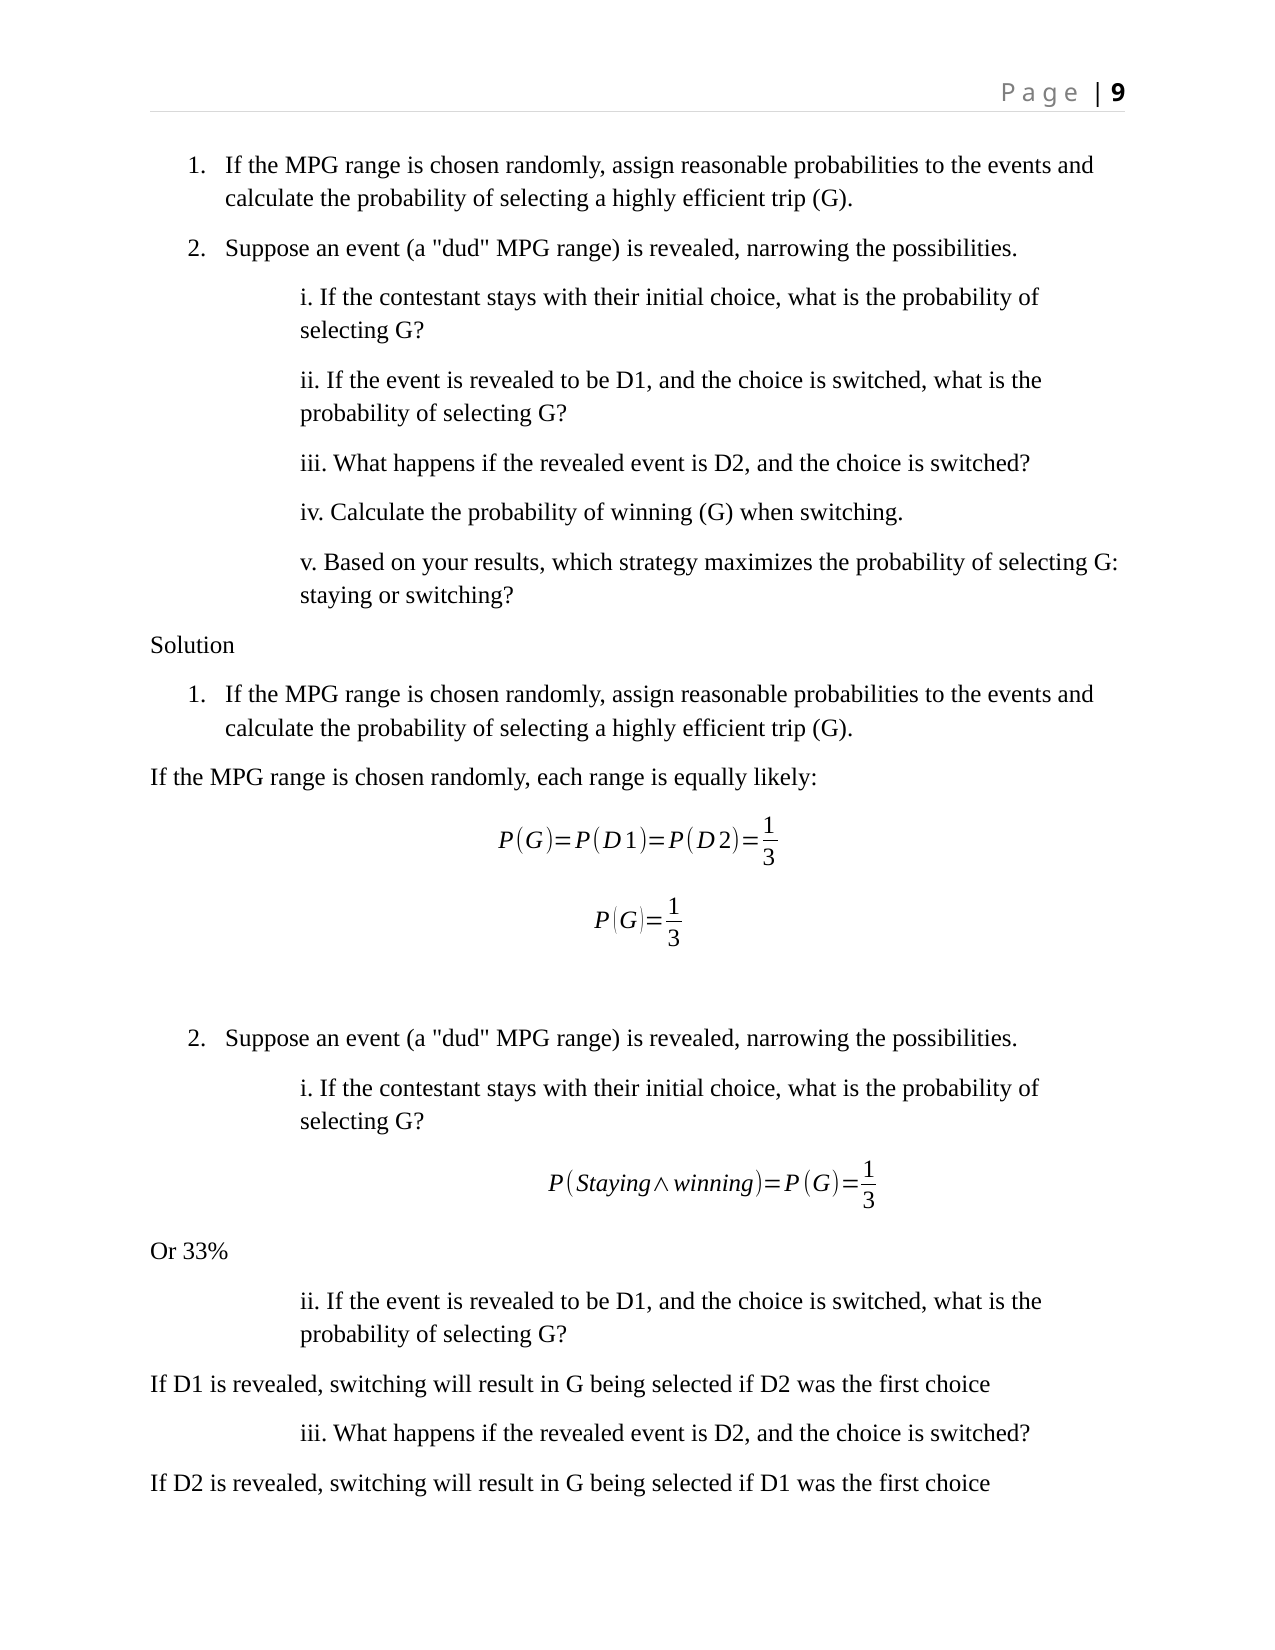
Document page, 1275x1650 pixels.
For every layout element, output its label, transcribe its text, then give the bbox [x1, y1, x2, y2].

text ii. If the event is revealed to be D1, and the choice is switched, what is the probability of selecting G? [300, 365, 1125, 427]
text v. Based on your results, which strategy maximizes the probability of selecting G: staying or switching? [300, 547, 1125, 609]
text iv. Calculate the probability of winning (G) when switching. [300, 497, 1125, 526]
text If D1 is revealed, switching will result in G being selected if D2 was the first choice [150, 1369, 1125, 1397]
list If the MPG range is chosen randomly, assign reasonable probabilities to the events and calculate the probability of selecting a highly efficient trip (G). [187, 679, 1125, 741]
list If the MPG range is chosen randomly, assign reasonable probabilities to the events and calculate the probability of selecting a highly efficient trip (G). [187, 150, 1125, 212]
text If the MPG range is chosen randomly, each range is equally likely: [150, 762, 1125, 791]
text Or 33% [150, 1236, 1125, 1265]
text i. If the contestant stays with their initial choice, what is the probability of selecting G? [300, 282, 1125, 344]
list Suppose an event (a "dud" MPG range) is revealed, narrowing the possibilities. [187, 233, 1125, 261]
text If D2 is revealed, switching will result in G being selected if D1 was the first choice [150, 1468, 1125, 1497]
text ii. If the event is revealed to be D1, and the choice is switched, what is the probability of selecting G? [300, 1286, 1125, 1348]
text iii. What happens if the revealed event is D2, and the choice is switched? [300, 1418, 1125, 1447]
list Suppose an event (a "dud" MPG range) is revealed, narrowing the possibilities. [187, 1023, 1125, 1052]
text iii. What happens if the revealed event is D2, and the choice is switched? [300, 448, 1125, 477]
text i. If the contestant stays with their initial choice, what is the probability of selecting G? [300, 1073, 1125, 1134]
text Solution [150, 630, 1125, 659]
